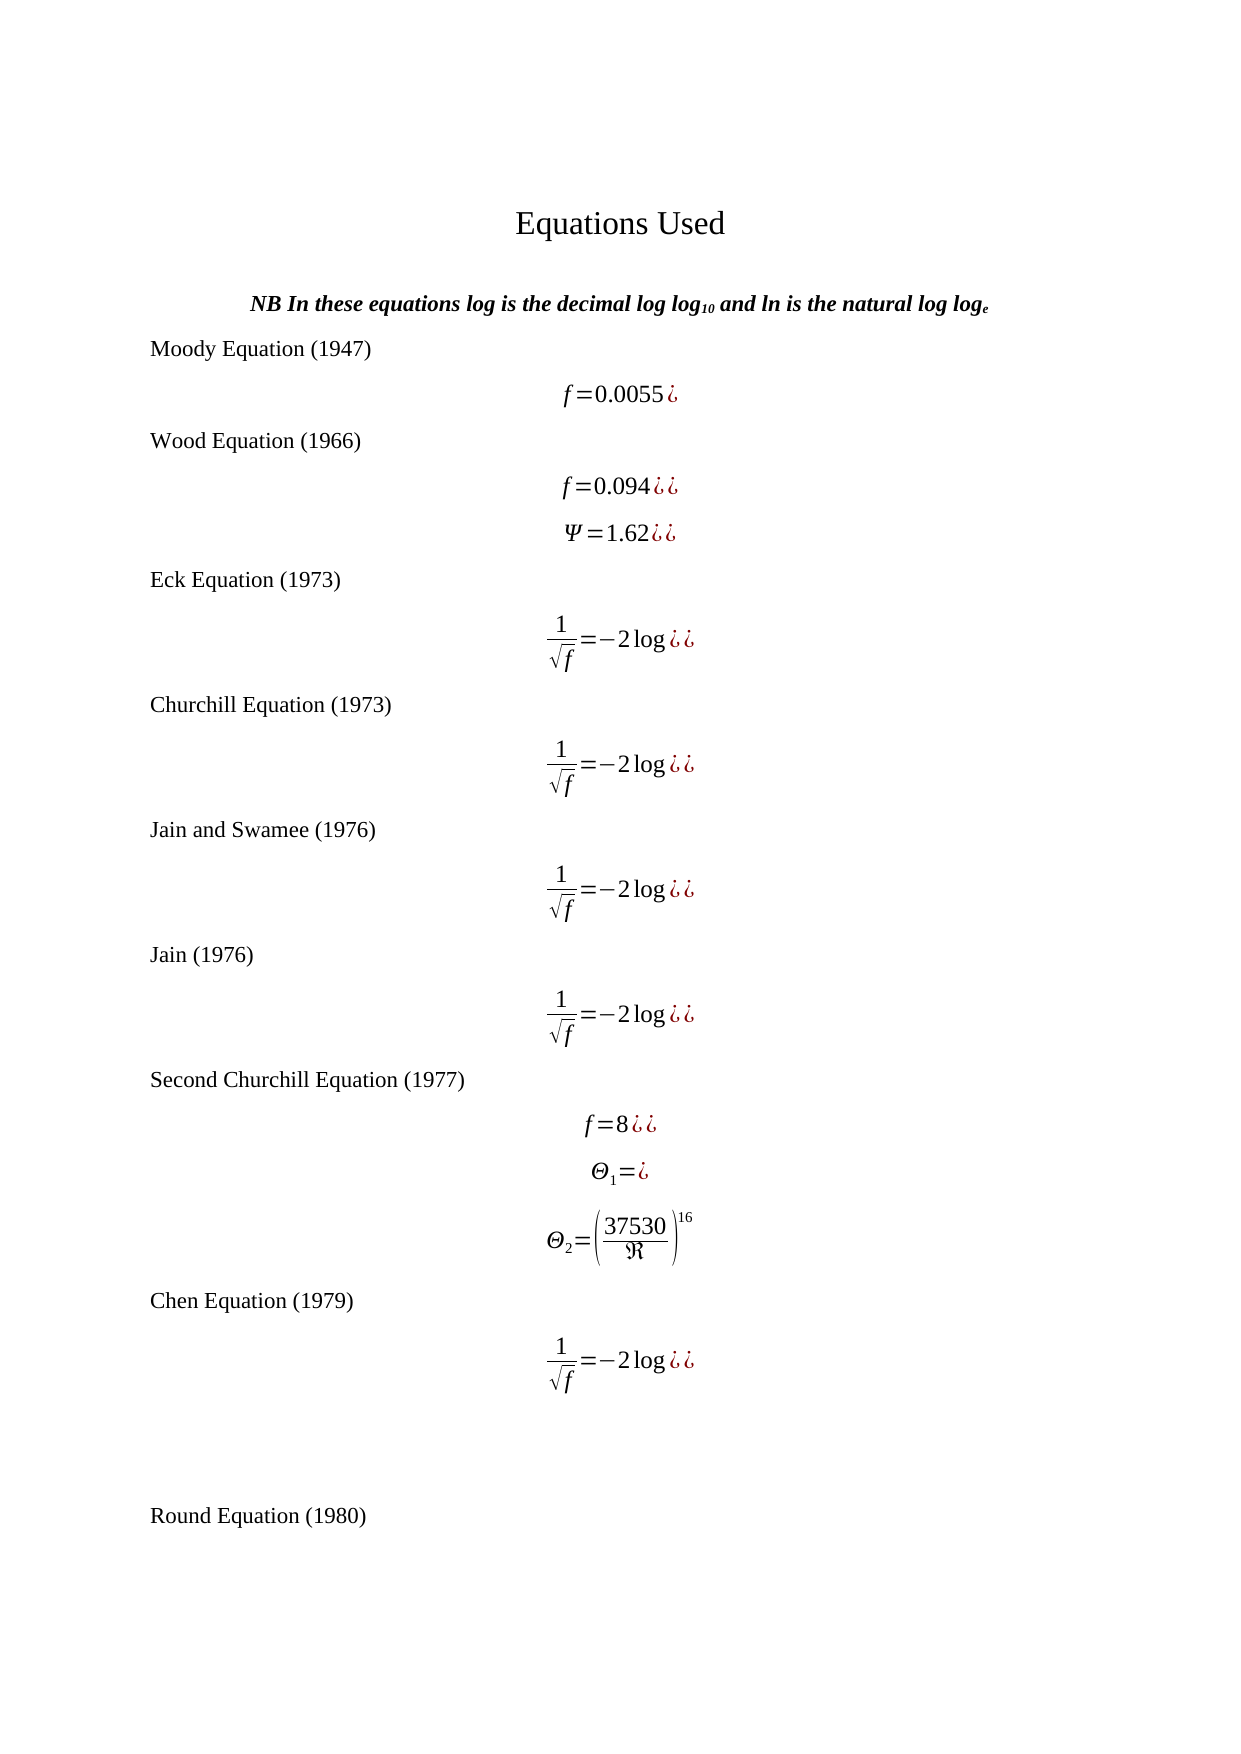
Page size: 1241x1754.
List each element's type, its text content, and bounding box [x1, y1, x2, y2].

text Jain (1976) [150, 941, 1090, 967]
text Round Equation (1980) [150, 1502, 1090, 1529]
text Moody Equation (1947) [150, 335, 1090, 361]
subtitle Equations Used [150, 203, 1090, 242]
text Second Churchill Equation (1977) [150, 1066, 1090, 1092]
text Wood Equation (1966) [150, 427, 1090, 453]
text Churchill Equation (1973) [150, 691, 1090, 717]
text Chen Equation (1979) [150, 1287, 1090, 1314]
text Jain and Swamee (1976) [150, 816, 1090, 842]
text Eck Equation (1973) [150, 566, 1090, 592]
text NB In these equations log is the decimal log log10 and ln is the natural log loge [150, 290, 1090, 316]
